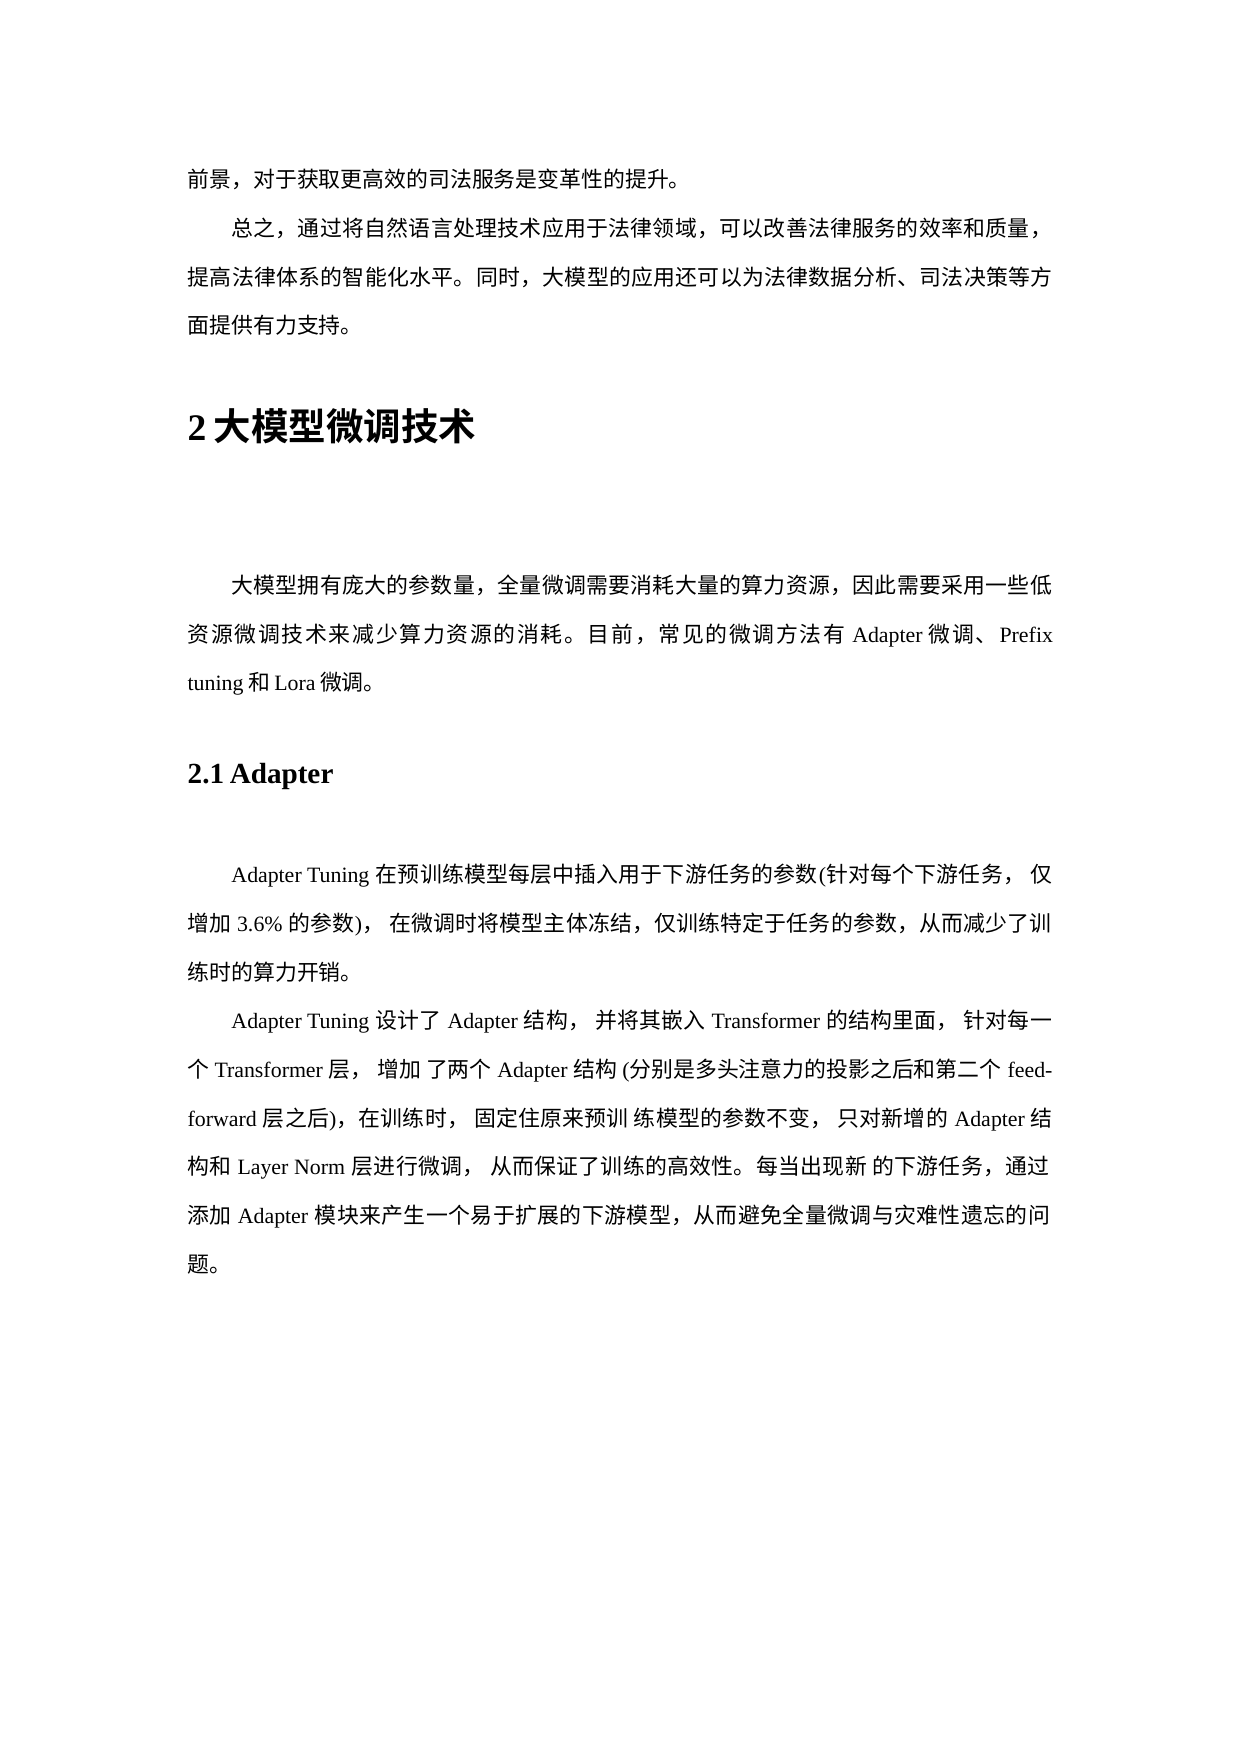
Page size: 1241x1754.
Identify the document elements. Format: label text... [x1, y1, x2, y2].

text Adapter Tuning 设计了 Adapter 结构， 并将其嵌入 Transformer 的结构里面， 针对每一个 Transformer 层， 增加 了两个 Adapter 结构 (分别是多头注意力的投影之后和第二个 feed-forward 层之后)，在训练时， 固定住原来预训 练模型的参数不变， 只对新增的 Adapter 结构和 Layer Norm 层进行微调， 从而保证了训练的高效性。每当出现新 的下游任务，通过添加 Adapter 模块来产生一个易于扩展的下游模型，从而避免全量微调与灾难性遗忘的问题。 [187, 1003, 1053, 1279]
text 总之，通过将自然语言处理技术应用于法律领域，可以改善法律服务的效率和质量，提高法律体系的智能化水平。同时，大模型的应用还可以为法律数据分析、司法决策等方面提供有力支持。 [187, 210, 1053, 340]
text 大模型拥有庞大的参数量，全量微调需要消耗大量的算力资源，因此需要采用一些低资源微调技术来减少算力资源的消耗。目前，常见的微调方法有Adapter微调、Prefix tuning和Lora微调。 [187, 567, 1053, 697]
subtitle 2.1 Adapter [187, 740, 1053, 805]
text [187, 162, 1053, 194]
text Adapter Tuning 在预训练模型每层中插入用于下游任务的参数(针对每个下游任务， 仅增加 3.6% 的参数)， 在微调时将模型主体冻结，仅训练特定于任务的参数，从而减少了训练时的算力开销。 [187, 857, 1053, 987]
subtitle 2大模型微调技术 [187, 392, 1053, 457]
